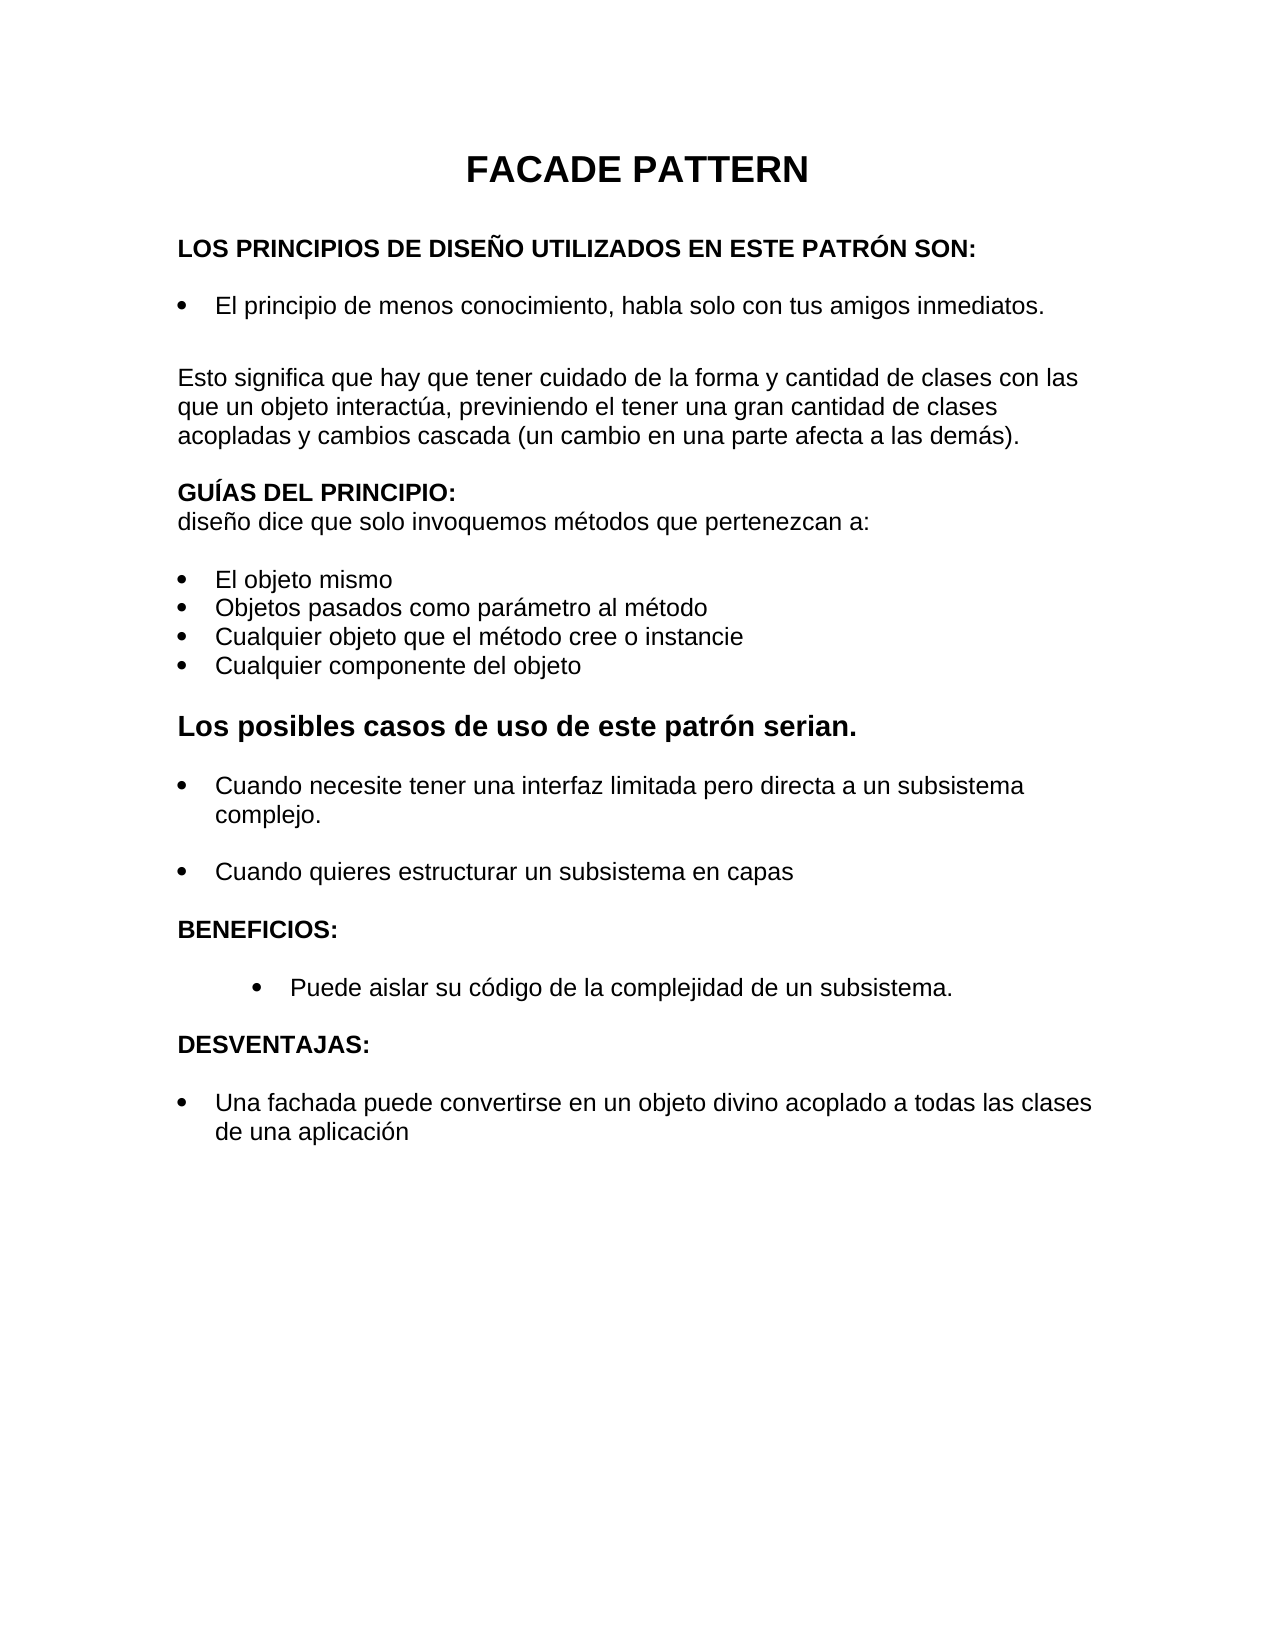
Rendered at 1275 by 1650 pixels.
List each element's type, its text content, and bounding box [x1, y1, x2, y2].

text Esto significa que hay que tener cuidado de la forma y cantidad de clases con las que un objeto interactúa, previniendo el tener una gran cantidad de clases acopladas y cambios cascada (un cambio en una parte afecta a las demás). [177, 363, 1098, 449]
text GUÍAS DEL PRINCIPIO: [177, 478, 1098, 507]
text DESVENTAJAS: [177, 1030, 1098, 1059]
text BENEFICIOS: [177, 915, 1098, 944]
list Cuando necesite tener una interfaz limitada pero directa a un subsistema complejo. [177, 771, 1098, 829]
list Puede aislar su código de la complejidad de un subsistema. [252, 972, 1098, 1001]
text LOS PRINCIPIOS DE DISEÑO UTILIZADOS EN ESTE PATRÓN SON: [177, 234, 1098, 263]
list El objeto mismo [177, 564, 1098, 593]
list Cuando quieres estructurar un subsistema en capas [177, 857, 1098, 886]
text diseño dice que solo invoquemos métodos que pertenezcan a: [177, 507, 1098, 536]
list El principio de menos conocimiento, habla solo con tus amigos inmediatos. [177, 291, 1098, 320]
text Los posibles casos de uso de este patrón serian. [177, 709, 1098, 742]
list Una fachada puede convertirse en un objeto divino acoplado a todas las clases de una aplicación [177, 1088, 1098, 1145]
text FACADE PATTERN [177, 148, 1098, 191]
list Cualquier componente del objeto [177, 651, 1098, 680]
list Objetos pasados como parámetro al método [177, 593, 1098, 622]
list Cualquier objeto que el método cree o instancie [177, 622, 1098, 651]
